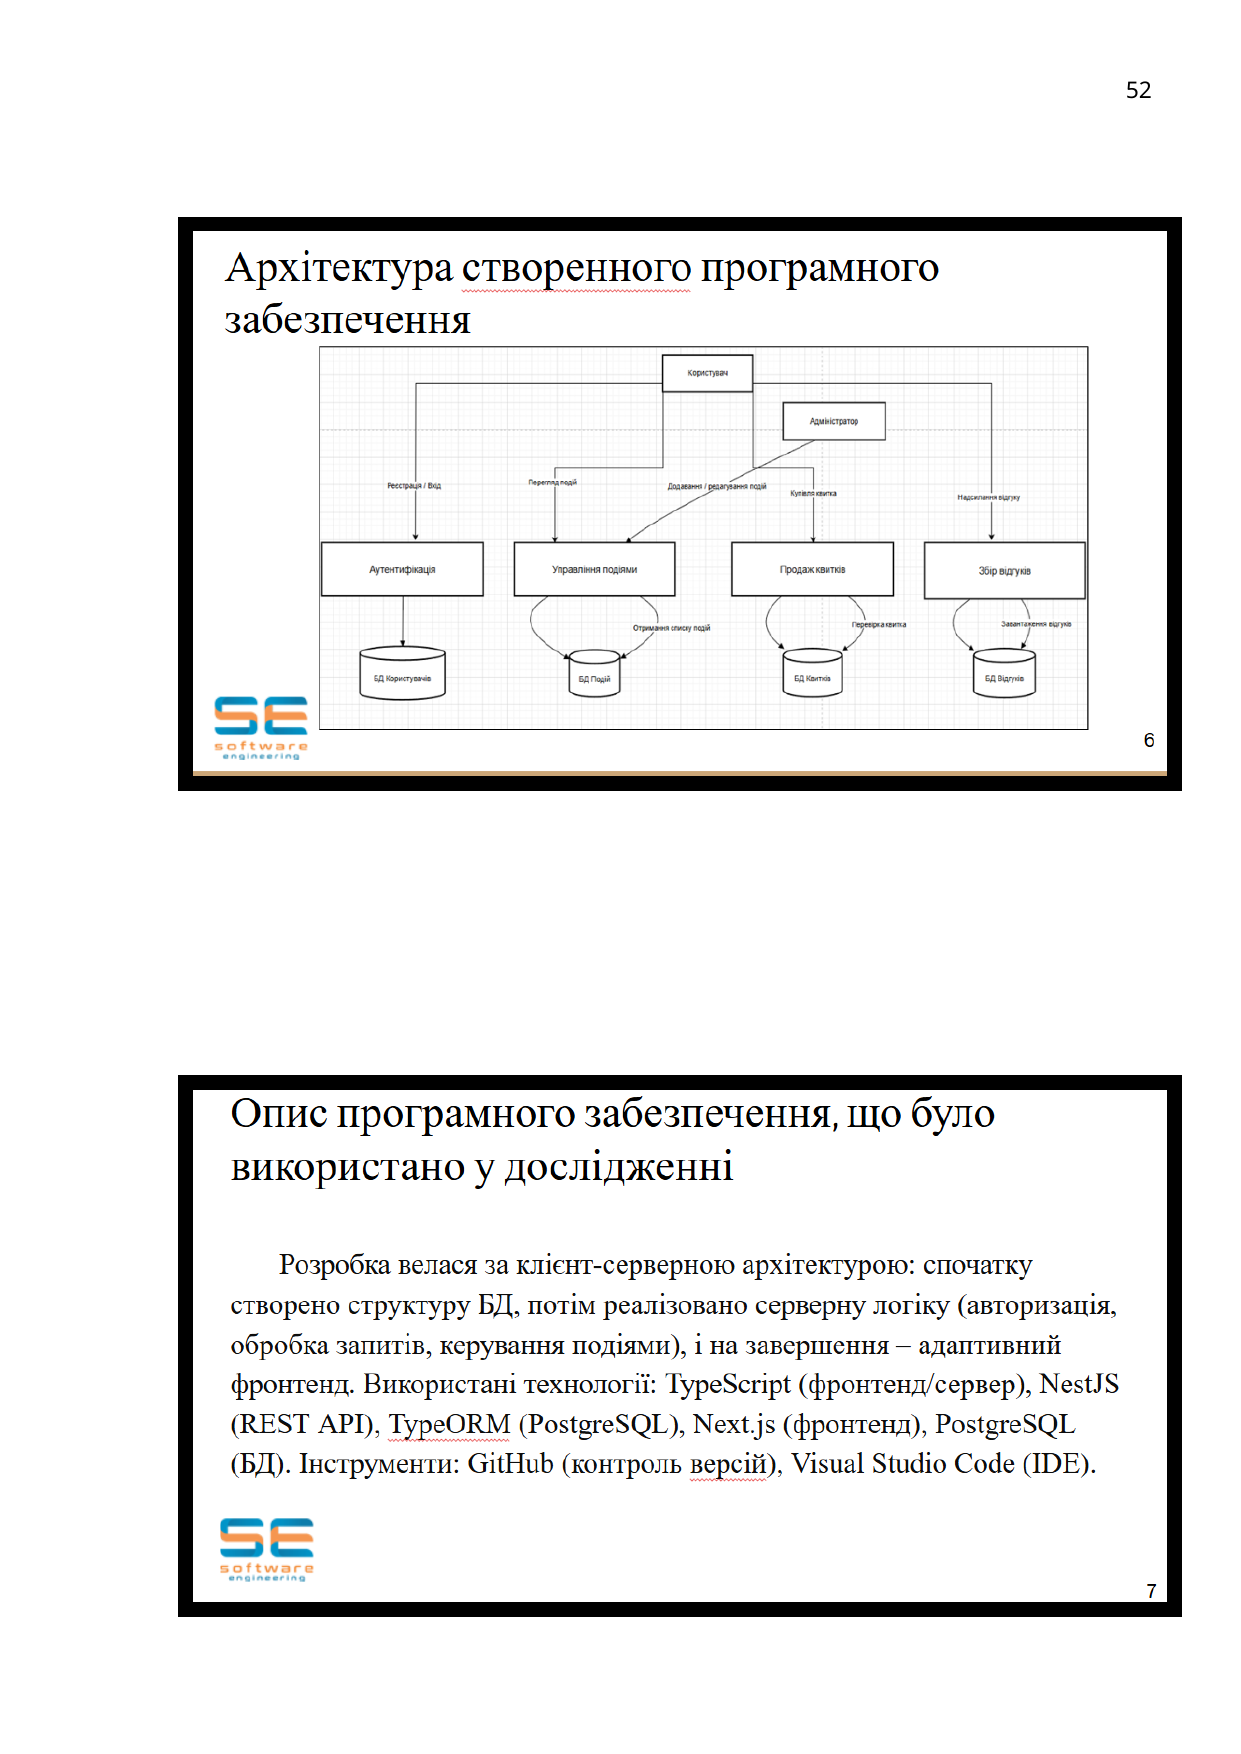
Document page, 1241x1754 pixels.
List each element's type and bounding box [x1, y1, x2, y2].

picture [193, 231, 1167, 776]
picture [193, 1090, 1167, 1602]
